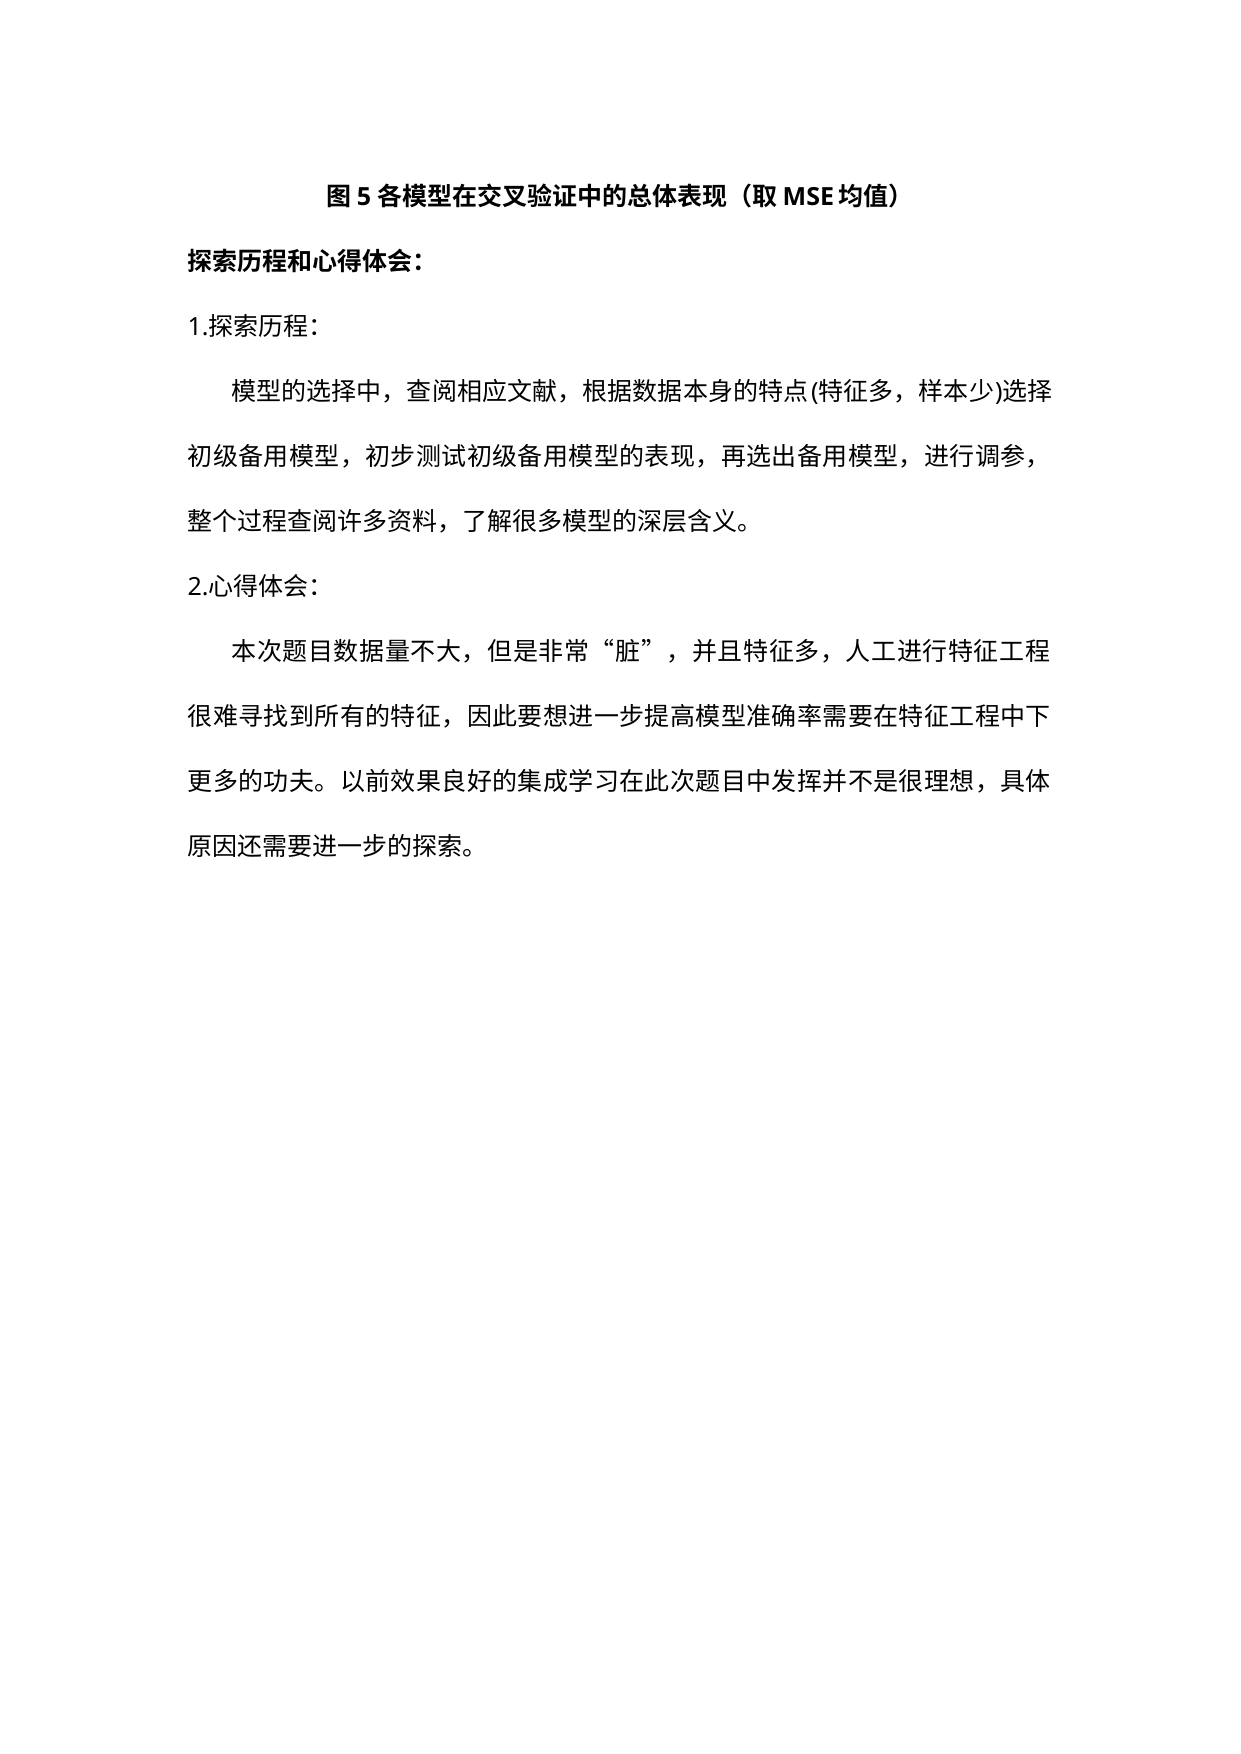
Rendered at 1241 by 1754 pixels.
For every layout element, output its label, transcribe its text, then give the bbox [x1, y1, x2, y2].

text 探索历程和心得体会： [187, 227, 1053, 292]
text 本次题目数据量不大，但是非常“脏”，并且特征多，人工进行特征工程很难寻找到所有的特征，因此要想进一步提高模型准确率需要在特征工程中下更多的功夫。以前效果良好的集成学习在此次题目中发挥并不是很理想，具体原因还需要进一步的探索。 [187, 617, 1053, 877]
text 图5 各模型在交叉验证中的总体表现（取MSE均值） [187, 162, 1053, 227]
text 模型的选择中，查阅相应文献，根据数据本身的特点(特征多，样本少)选择初级备用模型，初步测试初级备用模型的表现，再选出备用模型，进行调参，整个过程查阅许多资料，了解很多模型的深层含义。 [187, 357, 1053, 552]
text 1.探索历程： [187, 292, 1053, 357]
text 2.心得体会： [187, 552, 1053, 617]
